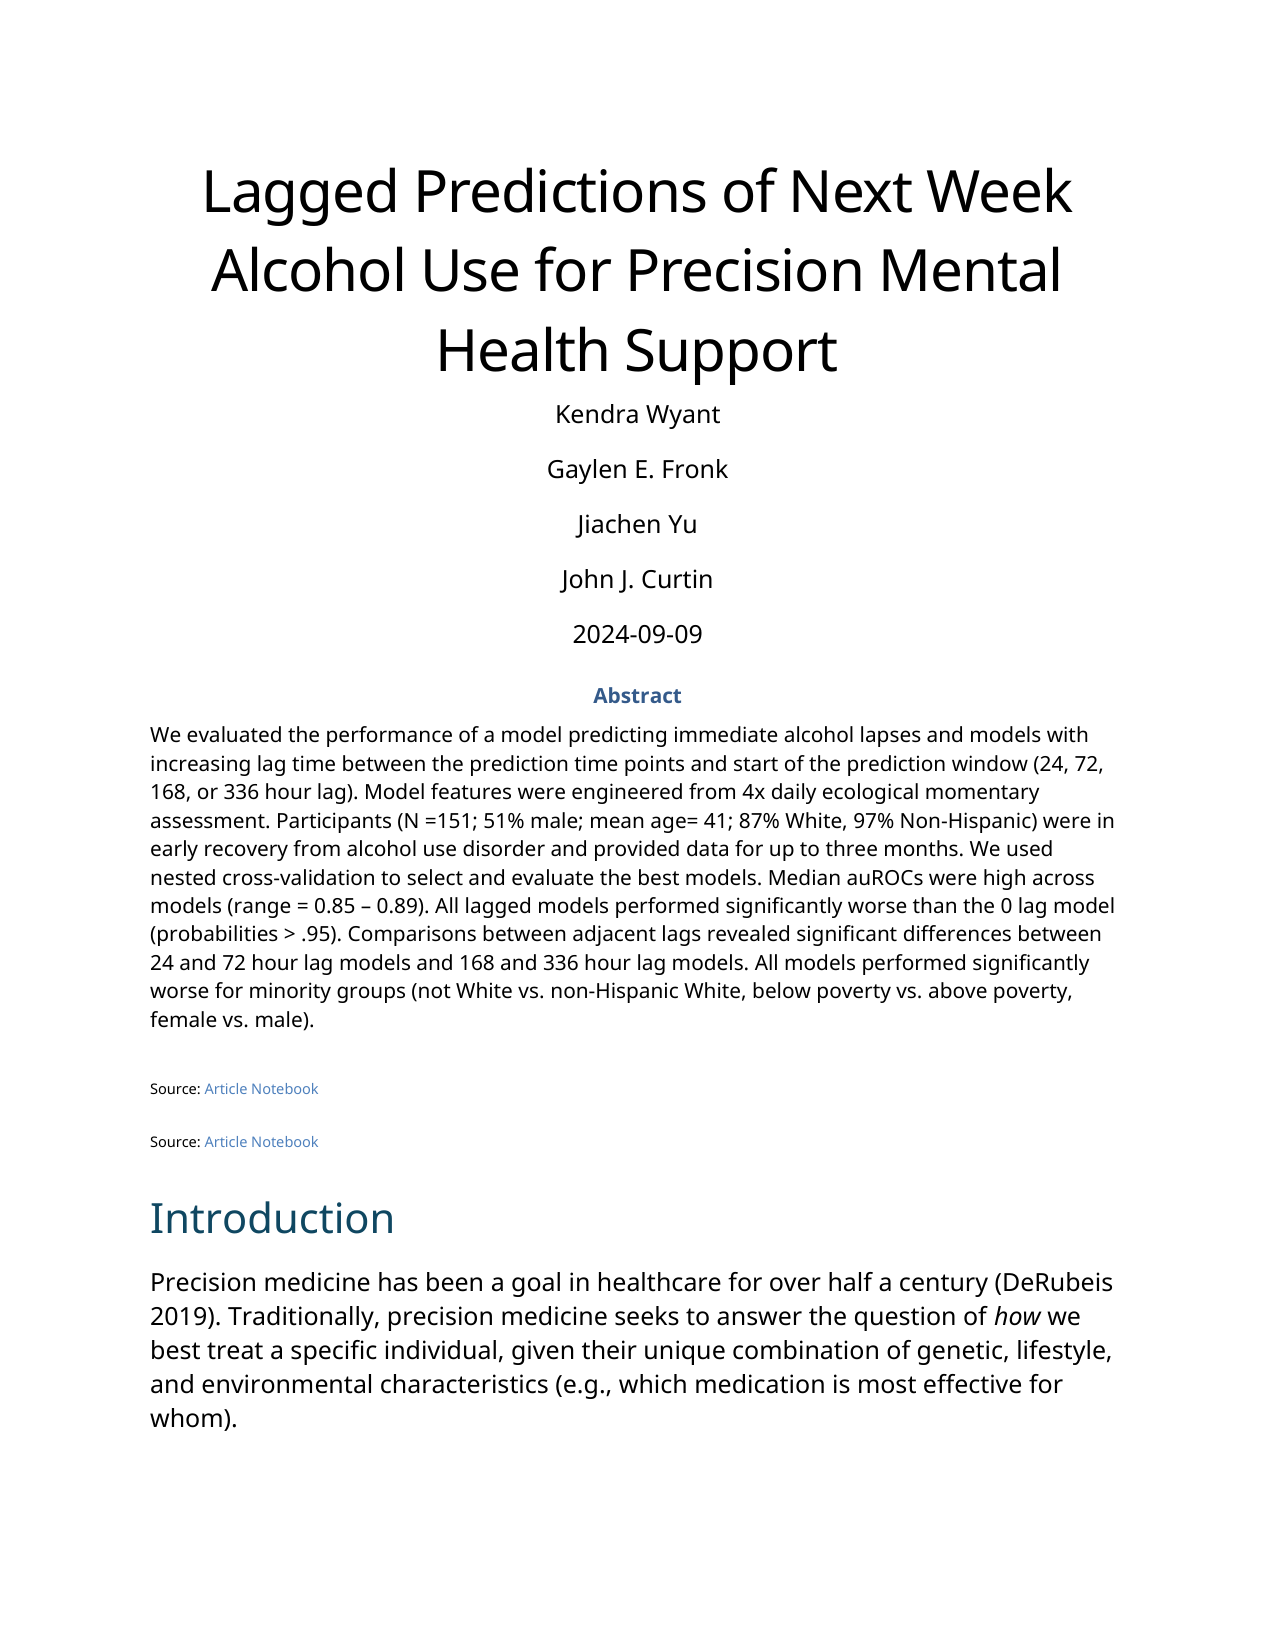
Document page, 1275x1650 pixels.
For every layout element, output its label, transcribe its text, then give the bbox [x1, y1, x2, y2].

text Precision medicine has been a goal in healthcare for over half a century (DeRubeis 2019). Traditionally, precision medicine seeks to answer the question of how we best treat a specific individual, given their unique combination of genetic, lifestyle, and environmental characteristics (e.g., which medication is most effective for whom). [150, 1264, 1125, 1435]
text Source: Article Notebook [150, 1117, 1125, 1151]
subtitle Introduction [150, 1189, 1125, 1246]
text Kendra Wyant [150, 397, 1125, 431]
title Abstract [150, 682, 1125, 710]
text 2024-09-09 [150, 616, 1125, 650]
text Source: Article Notebook [150, 1064, 1125, 1099]
text We evaluated the performance of a model predicting immediate alcohol lapses and models with increasing lag time between the prediction time points and start of the prediction window (24, 72, 168, or 336 hour lag). Model features were engineered from 4x daily ecological momentary assessment. Participants (N =151; 51% male; mean age= 41; 87% White, 97% Non-Hispanic) were in early recovery from alcohol use disorder and provided data for up to three months. We used nested cross-validation to select and evaluate the best models. Median auROCs were high across models (range = 0.85 – 0.89). All lagged models performed significantly worse than the 0 lag model (probabilities > .95). Comparisons between adjacent lags revealed significant differences between 24 and 72 hour lag models and 168 and 336 hour lag models. All models performed significantly worse for minority groups (not White vs. non-Hispanic White, below poverty vs. above poverty, female vs. male). [150, 721, 1125, 1033]
text Gaylen E. Fronk [150, 452, 1125, 486]
text Jiachen Yu [150, 507, 1125, 541]
text John J. Curtin [150, 561, 1125, 596]
title Lagged Predictions of Next Week Alcohol Use for Precision Mental Health Support [150, 150, 1125, 388]
